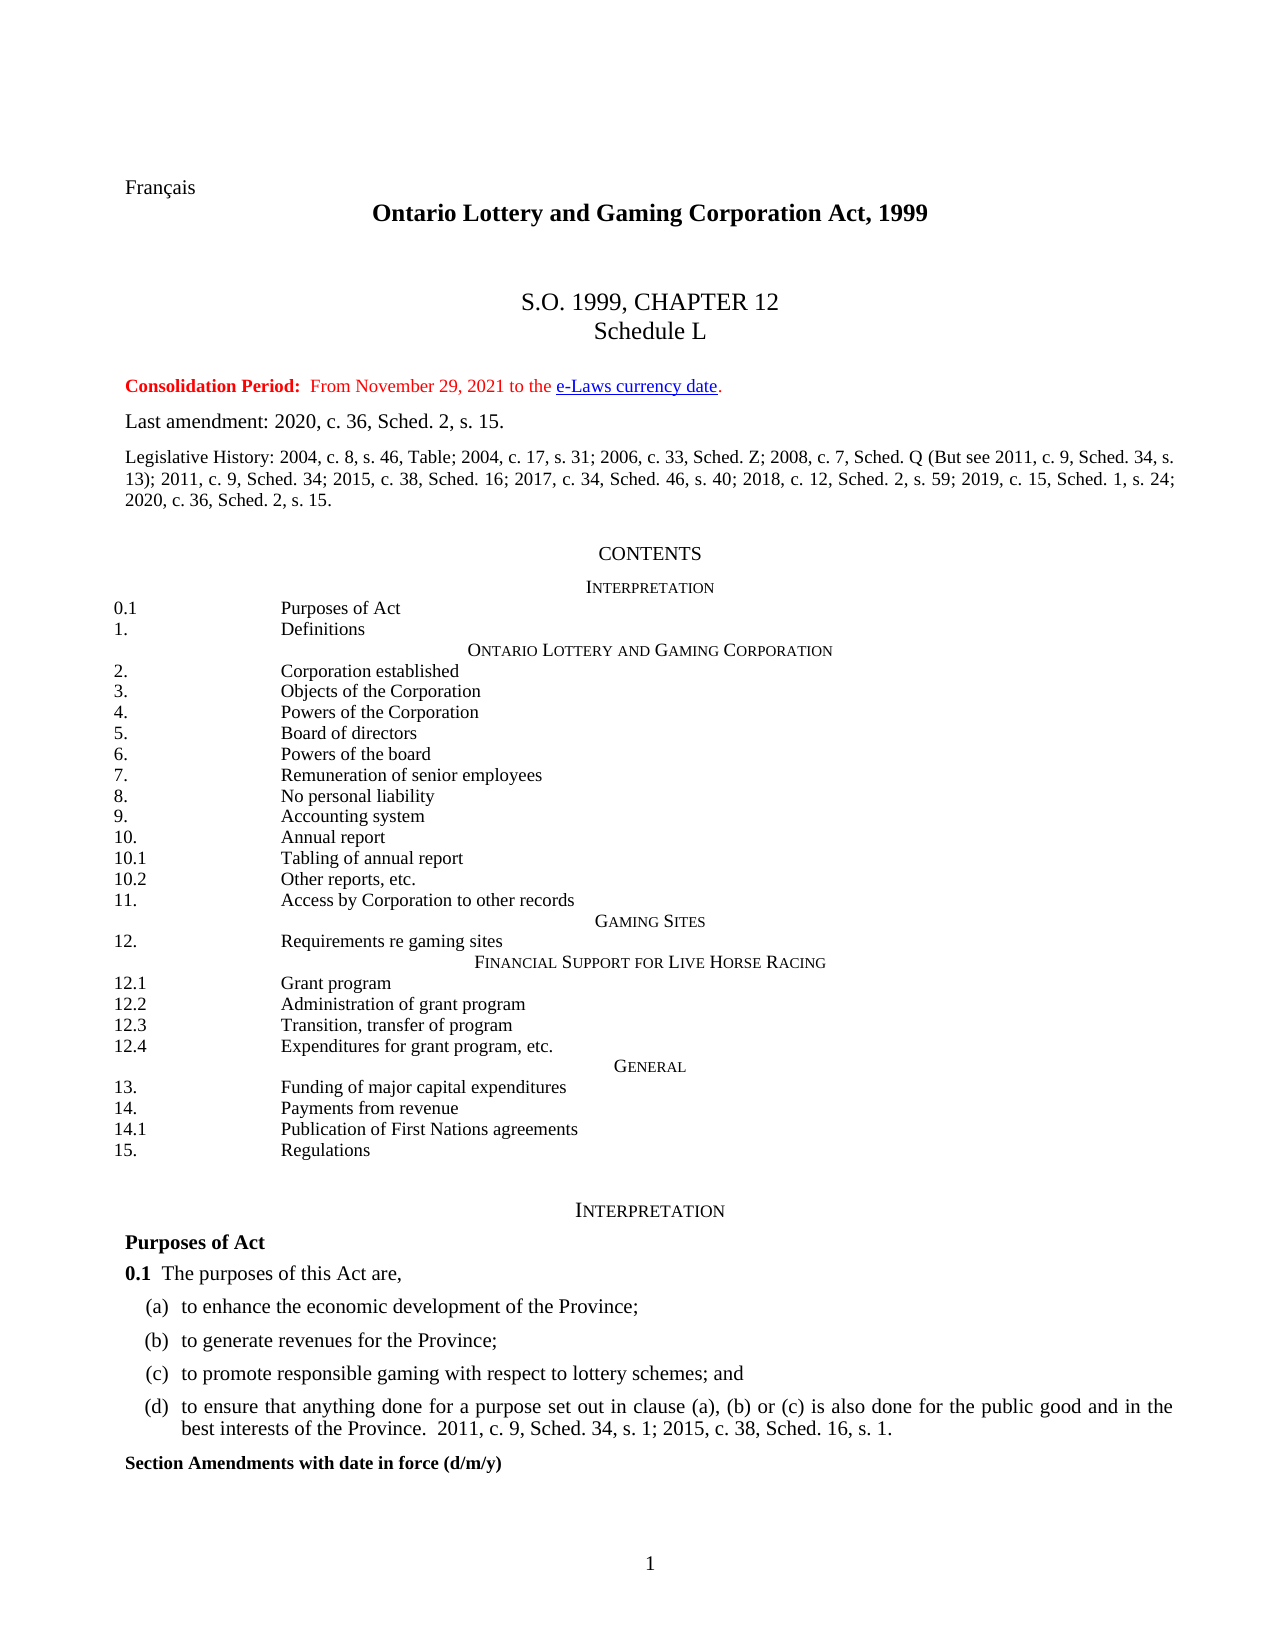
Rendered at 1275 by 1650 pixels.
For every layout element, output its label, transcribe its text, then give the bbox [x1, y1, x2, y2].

table_cell Corporation established [281, 660, 1186, 681]
table_cell Annual report [281, 827, 1186, 848]
text Français [125, 175, 1175, 199]
table_cell Board of directors [281, 723, 1186, 743]
table_cell Accounting system [281, 806, 1186, 827]
table_cell Financial Support for Live Horse Racing [114, 952, 1186, 973]
table_cell Publication of First Nations agreements [281, 1119, 1186, 1139]
table_cell Expenditures for grant program, etc. [281, 1035, 1186, 1056]
table_cell 5. [114, 723, 281, 743]
text (a) to enhance the economic development of the Province; [125, 1297, 1175, 1318]
table_cell 12.3 [114, 1014, 281, 1035]
text Section Amendments with date in force (d/m/y) [125, 1452, 1175, 1473]
table_header Interpretation [114, 577, 1186, 598]
table_cell Funding of major capital expenditures [281, 1077, 1186, 1098]
table_cell 10.1 [114, 848, 281, 868]
table_cell 11. [114, 889, 281, 910]
table_cell 13. [114, 1077, 281, 1098]
table_cell 12. [114, 931, 281, 952]
table_cell 2. [114, 660, 281, 681]
table_cell 10. [114, 827, 281, 848]
table_cell 14.1 [114, 1119, 281, 1139]
text (c) to promote responsible gaming with respect to lottery schemes; and [125, 1363, 1175, 1385]
table_cell Other reports, etc. [281, 869, 1186, 889]
text Legislative History: 2004, c. 8, s. 46, Table; 2004, c. 17, s. 31; 2006, c. 33, Sched. Z; 2008, c. 7, Sched. Q (But see 2011, c. 9, Sched. 34, s. 13); 2011, c. 9, Sched. 34; 2015, c. 38, Sched. 16; 2017, c. 34, Sched. 46, s. 40; 2018, c. 12, Sched. 2, s. 59; 2019, c. 15, Sched. 1, s. 24; 2020, c. 36, Sched. 2, s. 15. [125, 446, 1175, 511]
table_cell Requirements re gaming sites [281, 931, 1186, 952]
table_cell 9. [114, 806, 281, 827]
table_cell Administration of grant program [281, 994, 1186, 1014]
table_cell Gaming Sites [114, 910, 1186, 931]
table_cell Definitions [281, 619, 1186, 639]
table_cell Regulations [281, 1139, 1186, 1160]
text Consolidation Period: From November 29, 2021 to the e-Laws currency date. [125, 377, 1175, 397]
table_cell Transition, transfer of program [281, 1014, 1186, 1035]
table_cell Powers of the board [281, 744, 1186, 764]
text CONTENTS [125, 542, 1175, 564]
table_cell 14. [114, 1098, 281, 1118]
table_cell 12.4 [114, 1035, 281, 1056]
table_cell No personal liability [281, 785, 1186, 806]
table_cell General [114, 1056, 1186, 1077]
table_cell Grant program [281, 973, 1186, 993]
table_cell Objects of the Corporation [281, 681, 1186, 702]
text S.O. 1999, CHAPTER 12 Schedule L [125, 287, 1175, 345]
table_cell Remuneration of senior employees [281, 764, 1186, 785]
text 0.1 The purposes of this Act are, [125, 1263, 1175, 1285]
text Last amendment: 2020, c. 36, Sched. 2, s. 15. [125, 409, 1175, 433]
table_cell 8. [114, 785, 281, 806]
table_cell Powers of the Corporation [281, 702, 1186, 723]
table_cell Tabling of annual report [281, 848, 1186, 868]
text (b) to generate revenues for the Province; [125, 1330, 1175, 1352]
title Ontario Lottery and Gaming Corporation Act, 1999 [125, 199, 1175, 227]
table_cell 3. [114, 681, 281, 702]
table_cell 15. [114, 1139, 281, 1160]
table_cell 12.2 [114, 994, 281, 1014]
table_cell 12.1 [114, 973, 281, 993]
table_cell Access by Corporation to other records [281, 889, 1186, 910]
table_cell Ontario Lottery and Gaming Corporation [114, 639, 1186, 660]
table_cell 1. [114, 619, 281, 639]
table_cell 7. [114, 764, 281, 785]
table_cell 0.1 [114, 598, 281, 618]
text (d) to ensure that anything done for a purpose set out in clause (a), (b) or (c) is also done for the public good and in the best interests of the Province. 2011, c. 9, Sched. 34, s. 1; 2015, c. 38, Sched. 16, s. 1. [125, 1397, 1175, 1440]
text Purposes of Act [125, 1234, 1175, 1253]
table_cell Payments from revenue [281, 1098, 1186, 1118]
table_cell Purposes of Act [281, 598, 1186, 618]
subtitle Interpretation [125, 1200, 1175, 1222]
table_cell 6. [114, 744, 281, 764]
table_cell 10.2 [114, 869, 281, 889]
table_cell 4. [114, 702, 281, 723]
